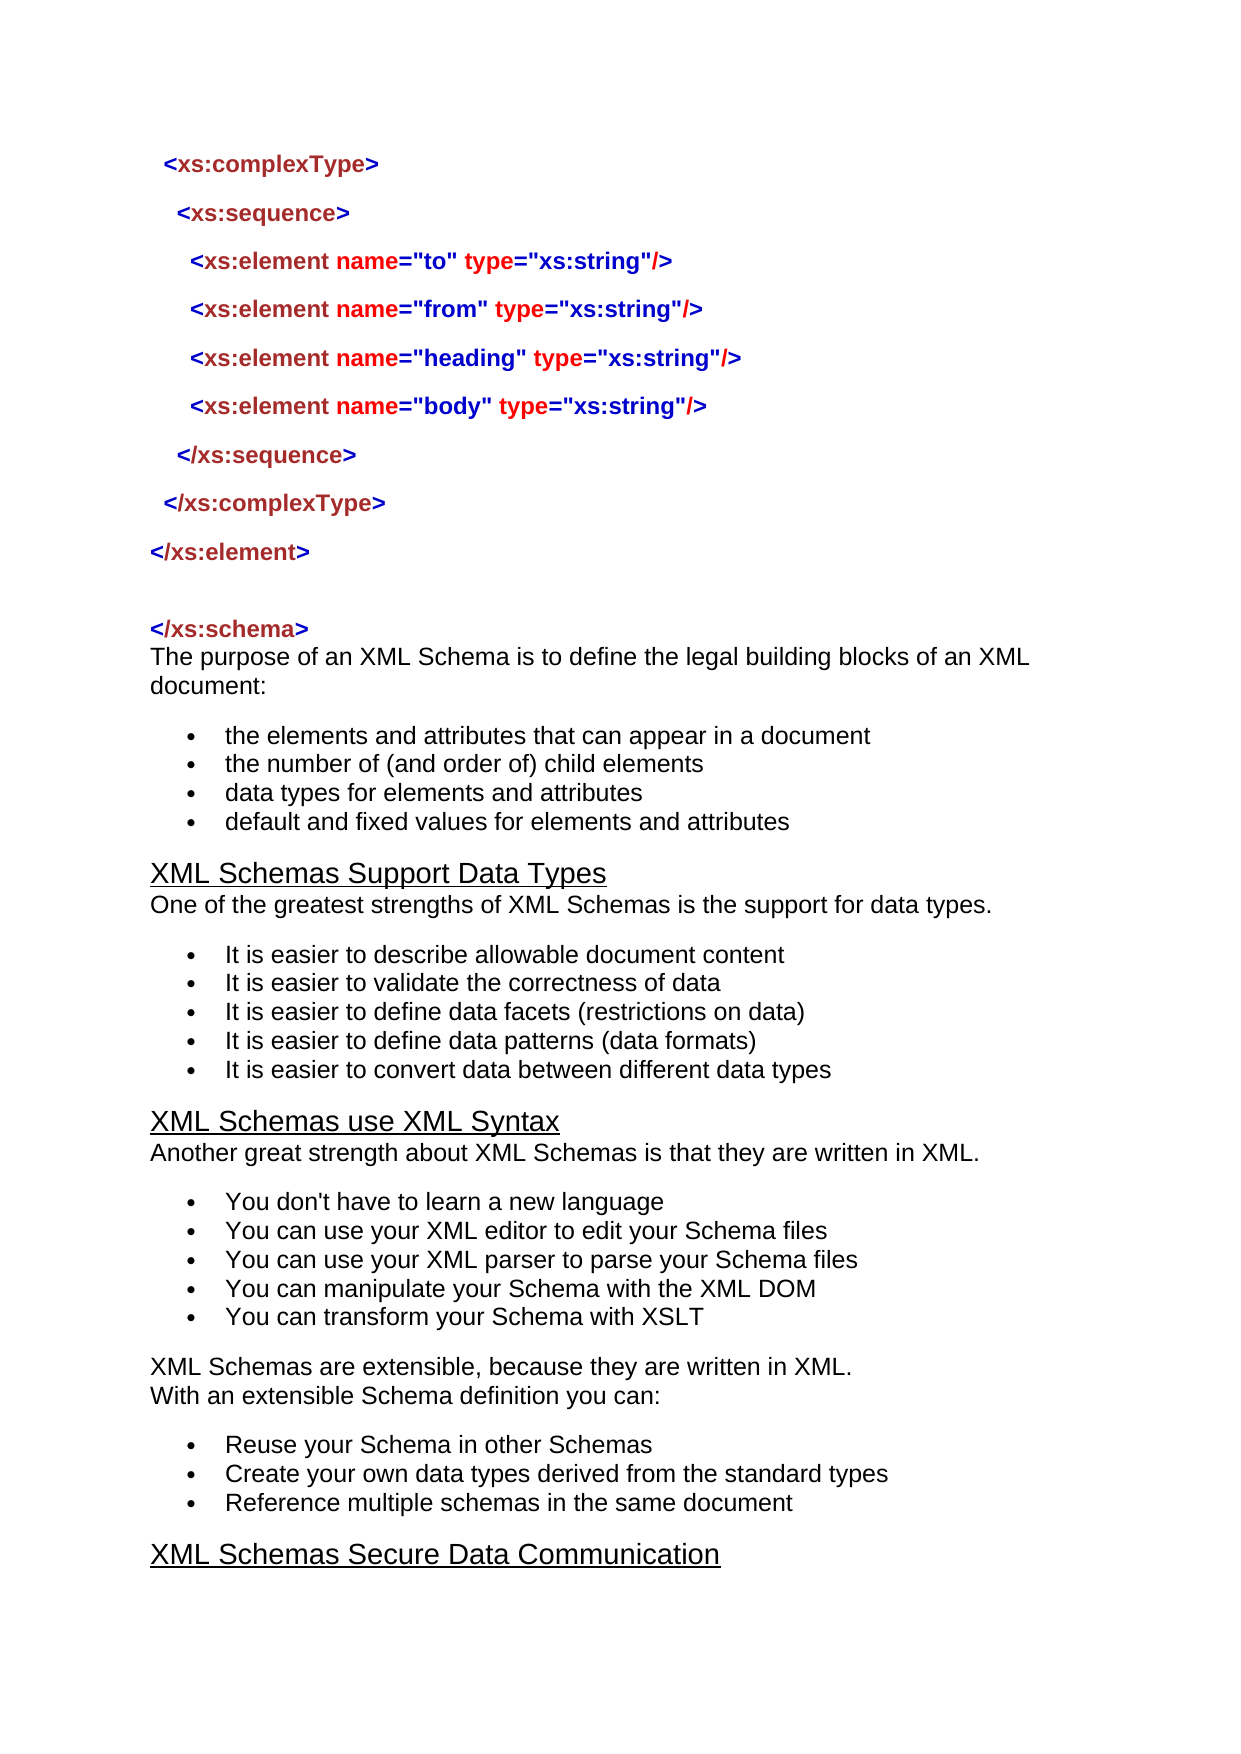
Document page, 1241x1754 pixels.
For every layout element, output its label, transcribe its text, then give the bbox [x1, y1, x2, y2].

text XML Schemas Support Data Types [150, 856, 1090, 890]
text <xs:sequence> [150, 198, 1090, 226]
list You can use your XML editor to edit your Schema files [187, 1216, 1090, 1245]
list You can manipulate your Schema with the XML DOM [187, 1273, 1090, 1302]
text </xs:sequence> [177, 441, 1090, 468]
text Another great strength about XML Schemas is that they are written in XML. [150, 1138, 1090, 1166]
text <xs:element name="to" type="xs:string"/> [190, 247, 1090, 274]
list It is easier to describe allowable document content [187, 939, 1090, 968]
list Reuse your Schema in other Schemas [187, 1430, 1090, 1459]
list the number of (and order of) child elements [187, 749, 1090, 778]
list data types for elements and attributes [187, 778, 1090, 807]
list default and fixed values for elements and attributes [187, 807, 1090, 836]
list Create your own data types derived from the standard types [187, 1459, 1090, 1488]
list the elements and attributes that can appear in a document [187, 721, 1090, 749]
list It is easier to convert data between different data types [187, 1054, 1090, 1083]
text <xs:complexType> [163, 150, 1090, 178]
list You can transform your Schema with XSLT [187, 1302, 1090, 1331]
list It is easier to validate the correctness of data [187, 968, 1090, 997]
text The purpose of an XML Schema is to define the legal building blocks of an XML document: [150, 642, 1090, 700]
text <xs:element name="body" type="xs:string"/> [190, 392, 1090, 420]
text XML Schemas use XML Syntax [150, 1104, 1090, 1138]
text <xs:element name="heading" type="xs:string"/> [190, 344, 1090, 371]
text XML Schemas are extensible, because they are written in XML. [150, 1352, 1090, 1381]
text </xs:complexType> [163, 489, 1090, 517]
list You can use your XML parser to parse your Schema files [187, 1245, 1090, 1273]
list It is easier to define data facets (restrictions on data) [187, 997, 1090, 1026]
list It is easier to define data patterns (data formats) [187, 1026, 1090, 1054]
list You don't have to learn a new language [187, 1187, 1090, 1216]
list Reference multiple schemas in the same document [187, 1488, 1090, 1516]
text With an extensible Schema definition you can: [150, 1381, 1090, 1409]
text <xs:element name="from" type="xs:string"/> [190, 295, 1090, 323]
text XML Schemas Secure Data Communication [150, 1537, 1090, 1571]
text </xs:element> [150, 537, 1090, 565]
text </xs:schema> [150, 615, 1090, 642]
text One of the greatest strengths of XML Schemas is the support for data types. [150, 890, 1090, 919]
